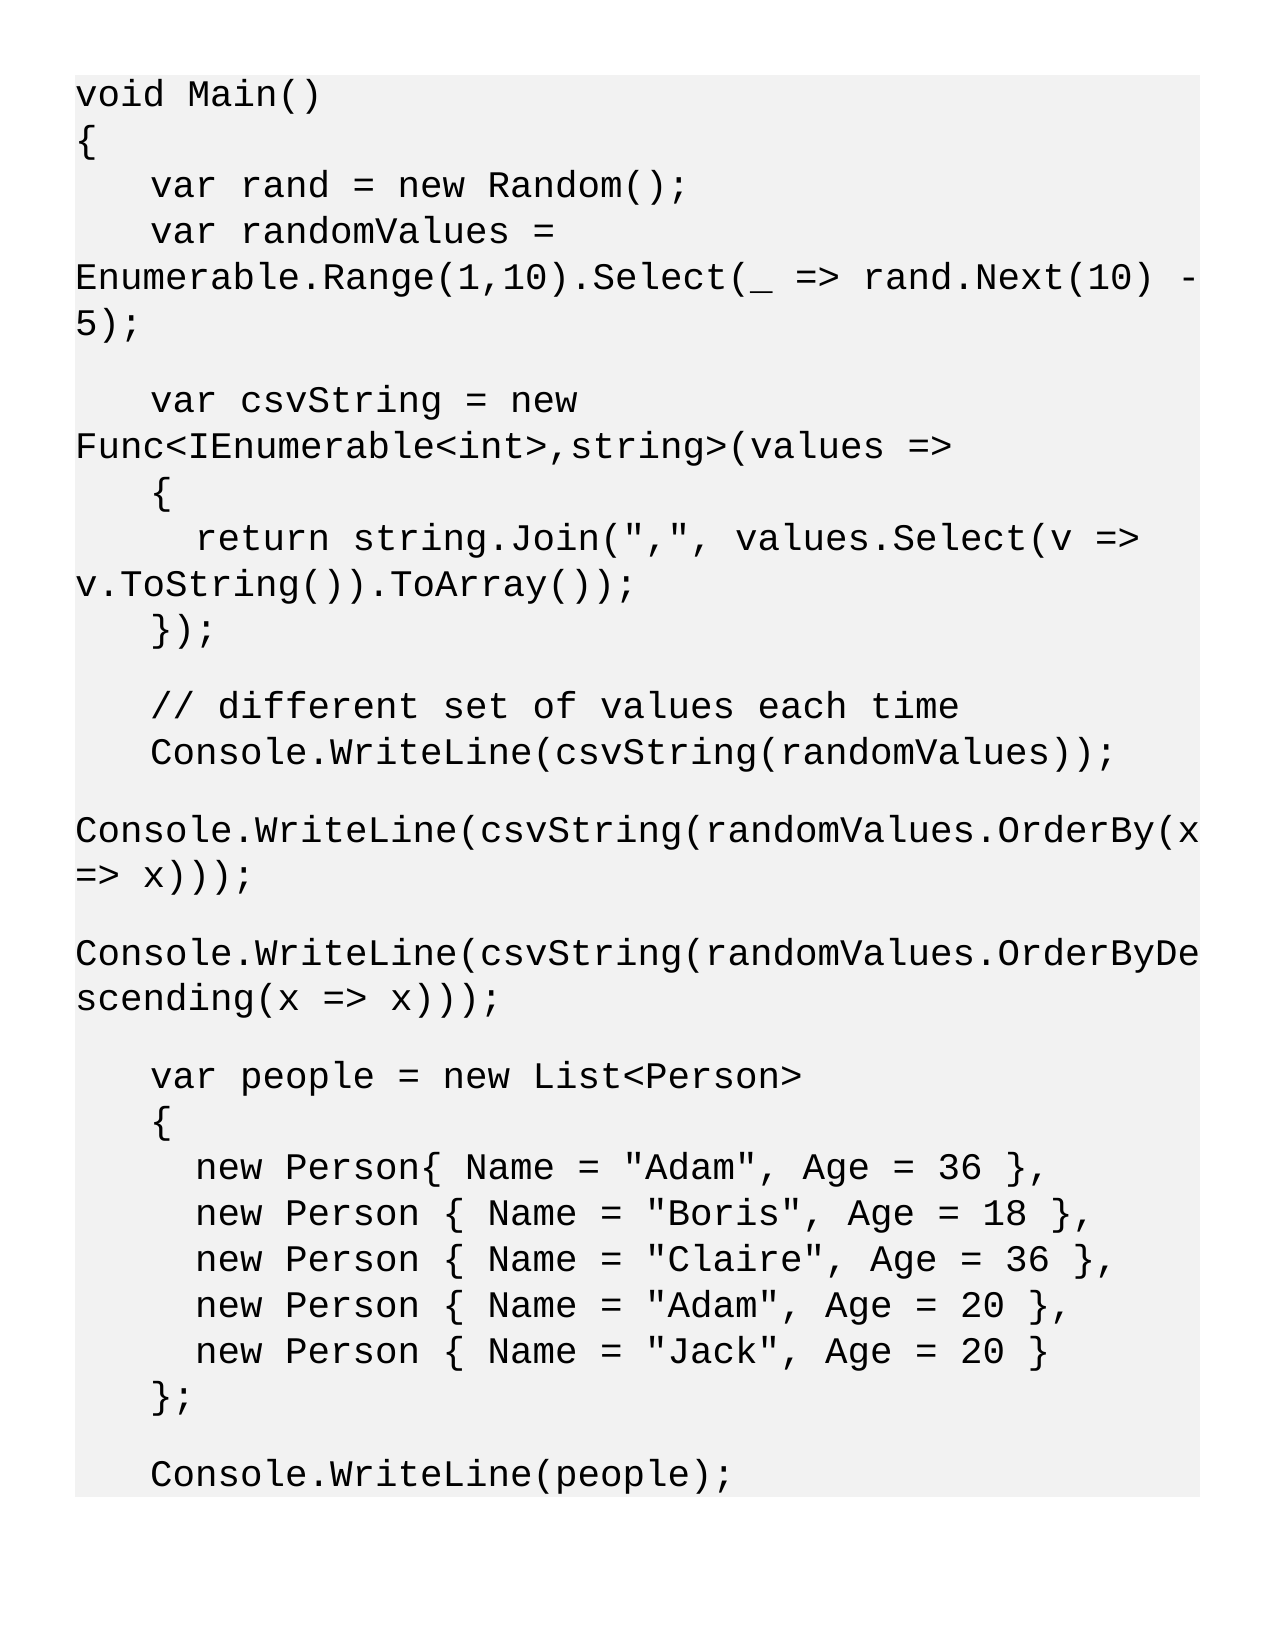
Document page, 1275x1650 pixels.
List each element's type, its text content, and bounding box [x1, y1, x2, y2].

text new Person{ Name = "Adam", Age = 36 }, [75, 1148, 1200, 1191]
text { [75, 1103, 1200, 1145]
text Console.WriteLine(csvString(randomValues)); [75, 733, 1200, 776]
text }); [75, 611, 1200, 653]
text new Person { Name = "Boris", Age = 18 }, [75, 1194, 1200, 1237]
text new Person { Name = "Adam", Age = 20 }, [75, 1286, 1200, 1328]
text var randomValues = Enumerable.Range(1,10).Select(_ => rand.Next(10) - 5); [75, 212, 1200, 347]
text }; [75, 1378, 1200, 1420]
text var people = new List<Person> [75, 1057, 1200, 1099]
text // different set of values each time [75, 688, 1200, 730]
text Console.WriteLine(csvString(randomValues.OrderBy(x => x))); [75, 779, 1200, 899]
text var csvString = new Func<IEnumerable<int>,string>(values => [75, 381, 1200, 470]
text new Person { Name = "Claire", Age = 36 }, [75, 1240, 1200, 1283]
text { [75, 473, 1200, 516]
text void Main() [75, 75, 1200, 117]
text { [75, 121, 1200, 163]
text Console.WriteLine(people); [75, 1455, 1200, 1497]
text Console.WriteLine(csvString(randomValues.OrderByDescending(x => x))); [75, 902, 1200, 1022]
text return string.Join(",", values.Select(v => v.ToString()).ToArray()); [75, 519, 1200, 607]
text new Person { Name = "Jack", Age = 20 } [75, 1332, 1200, 1374]
text var rand = new Random(); [75, 167, 1200, 209]
